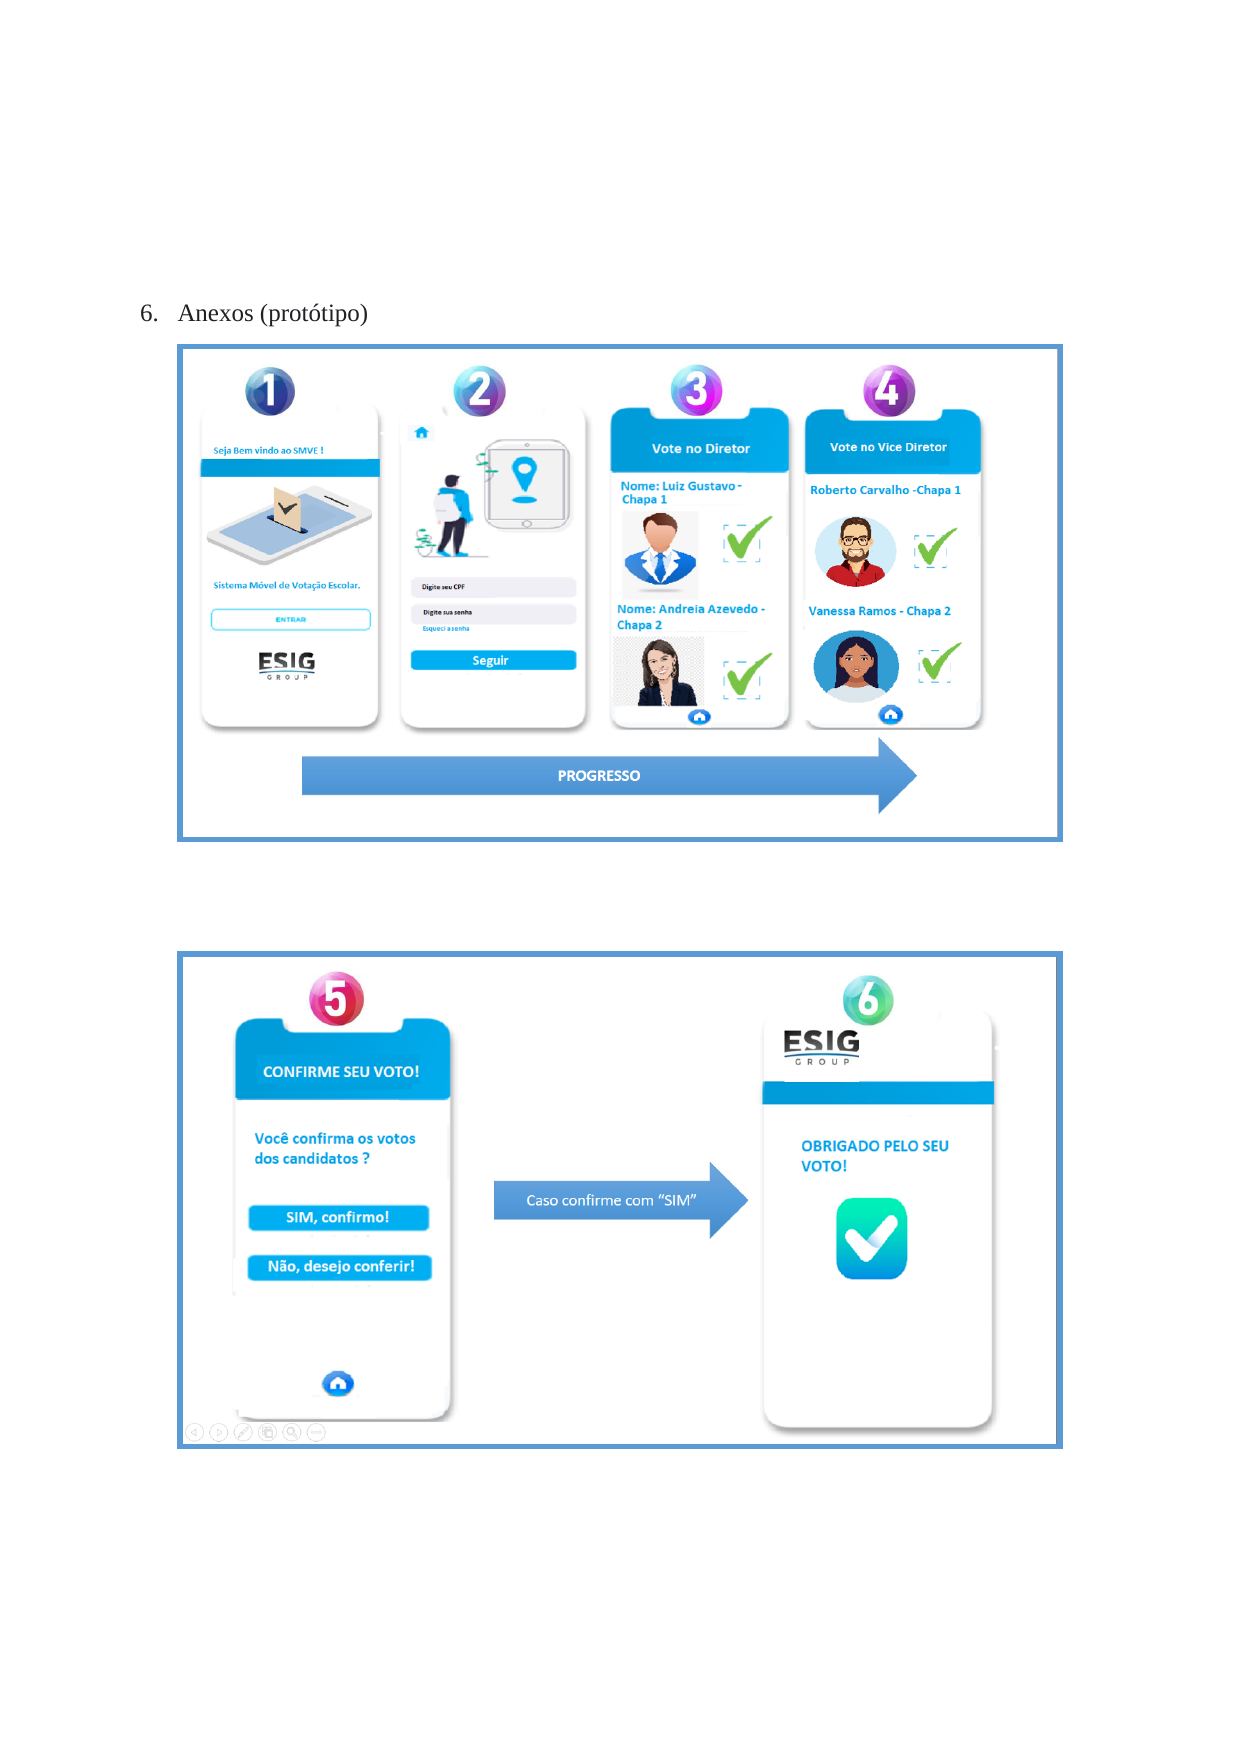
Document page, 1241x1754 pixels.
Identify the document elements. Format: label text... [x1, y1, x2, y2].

list Anexos (protótipo) [140, 298, 1063, 327]
picture [183, 957, 1057, 1444]
picture [183, 349, 1058, 837]
